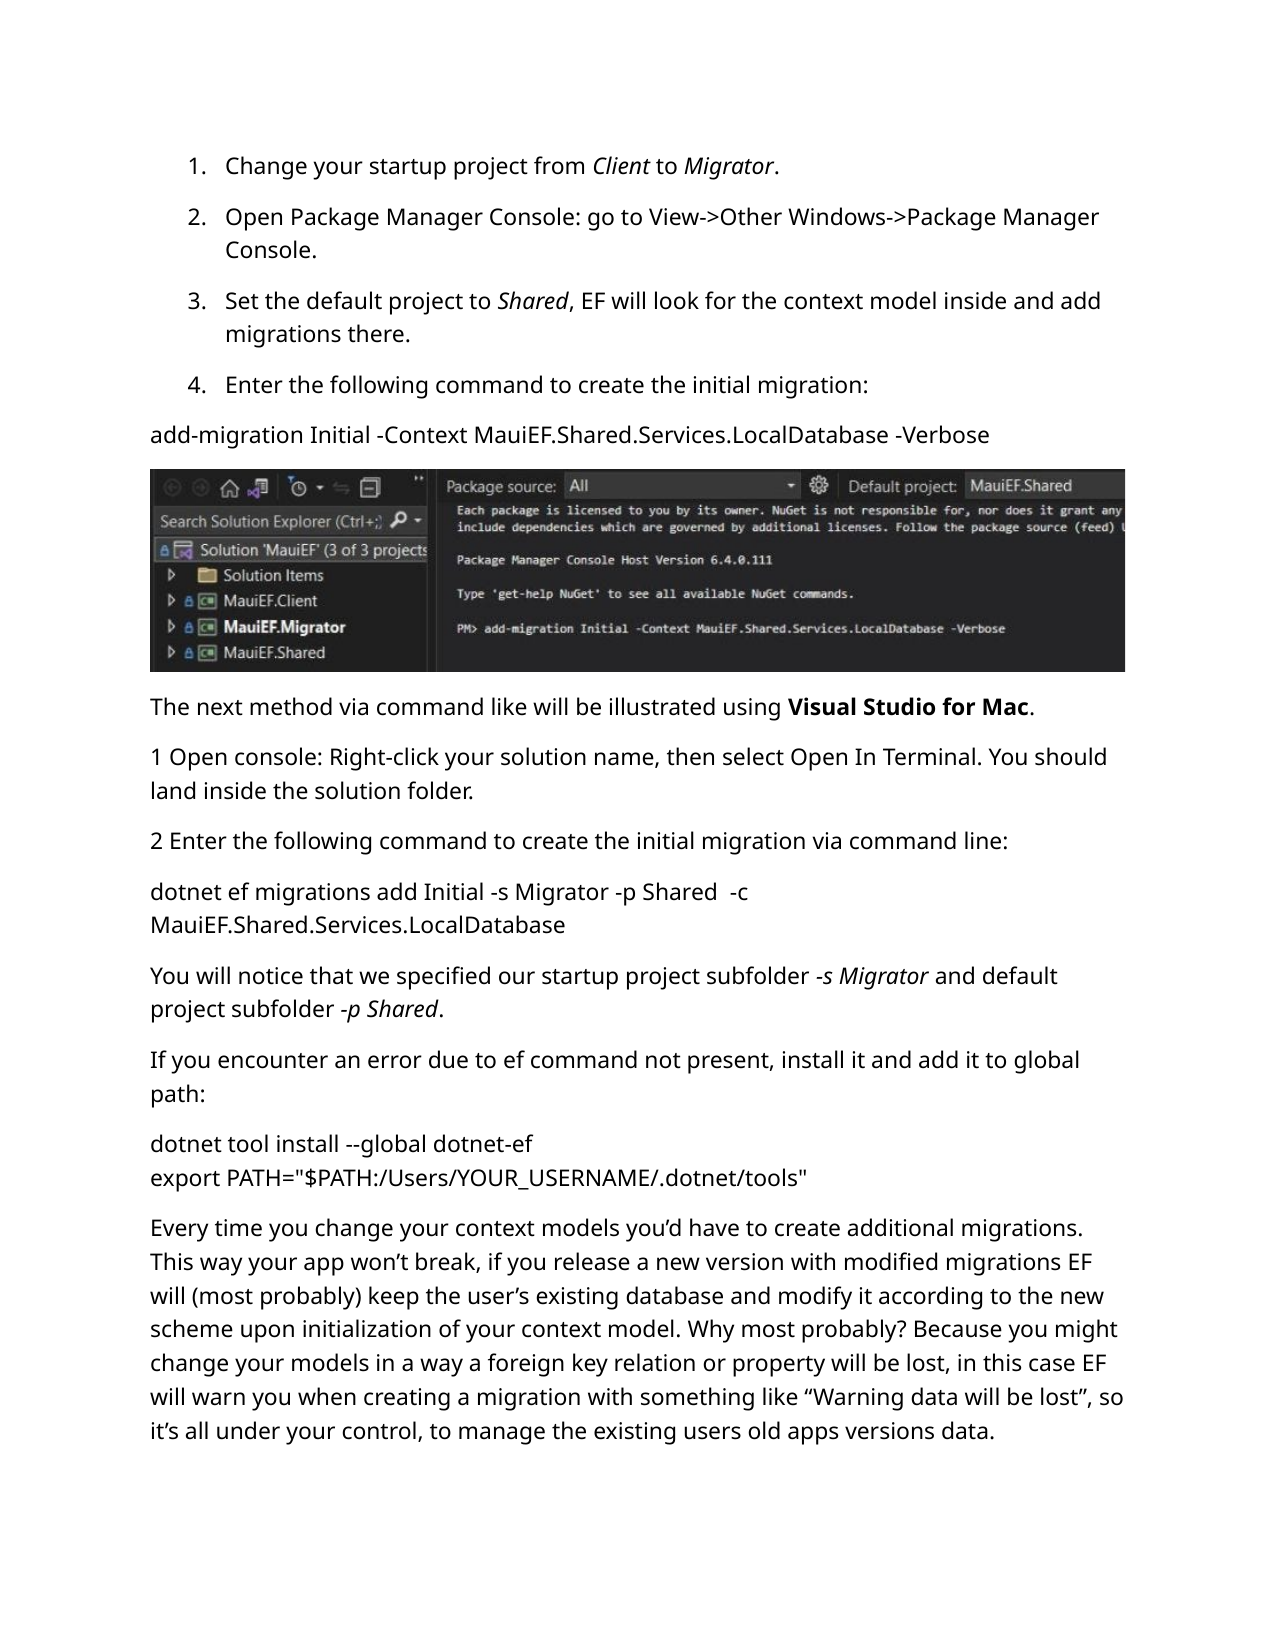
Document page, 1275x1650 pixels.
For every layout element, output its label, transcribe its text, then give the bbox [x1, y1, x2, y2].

text Every time you change your context models you’d have to create additional migrations. This way your app won’t break, if you release a new version with modified migrations EF will (most probably) keep the user’s existing database and modify it according to the new scheme upon initialization of your context model. Why most probably? Because you might change your models in a way a foreign key relation or property will be lost, in this case EF will warn you when creating a migration with something like “Warning data will be lost”, so it’s all under your control, to manage the existing users old apps versions data. [150, 1212, 1125, 1446]
text dotnet ef migrations add Initial -s Migrator -p Shared -c MauiEF.Shared.Services.LocalDatabase [150, 875, 1125, 940]
list Change your startup project from Client to Migrator. [187, 150, 1125, 181]
text 1 Open console: Right-click your solution name, then select Open In Terminal. You should land inside the solution folder. [150, 741, 1125, 806]
picture [150, 469, 1125, 672]
text If you encounter an error due to ef command not present, install it and add it to global path: [150, 1044, 1125, 1109]
text You will notice that we specified our startup project subfolder -s Migrator and default project subfolder -p Shared. [150, 959, 1125, 1024]
list Set the default project to Shared, EF will look for the context model inside and add migrations there. [187, 284, 1125, 349]
text 2 Enter the following command to create the initial migration via command line: [150, 825, 1125, 856]
text add-migration Initial -Context MauiEF.Shared.Services.LocalDatabase -Verbose [150, 419, 1125, 450]
list Enter the following command to create the initial migration: [187, 369, 1125, 400]
text The next method via command like will be illustrated using Visual Studio for Mac. [150, 690, 1125, 722]
text dotnet tool install --global dotnet-ef export PATH="$PATH:/Users/YOUR_USERNAME/.dotnet/tools" [150, 1128, 1125, 1193]
list Open Package Manager Console: go to View->Other Windows->Package Manager Console. [187, 200, 1125, 265]
